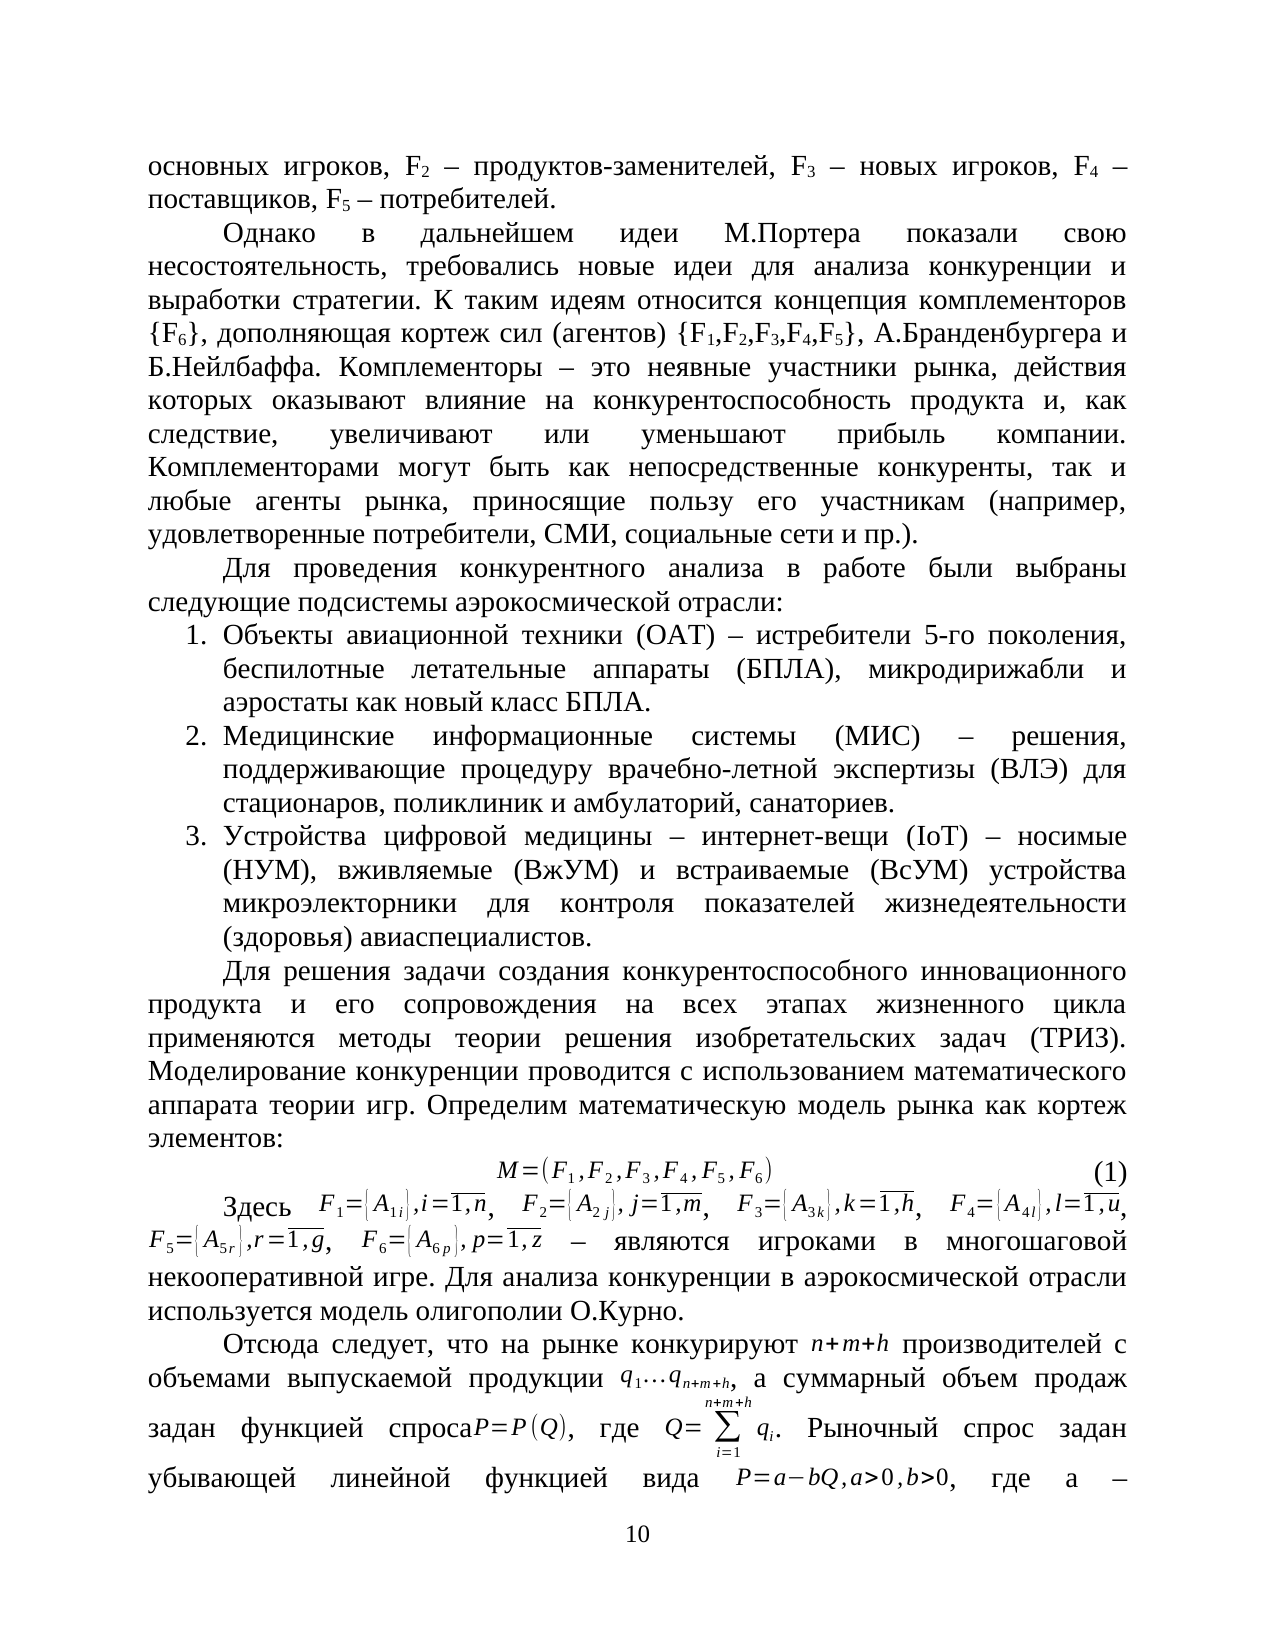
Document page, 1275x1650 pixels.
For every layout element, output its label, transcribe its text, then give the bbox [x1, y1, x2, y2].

list Медицинские информационные системы (МИС) – решения, поддерживающие процедуру врачебно-летной экспертизы (ВЛЭ) для стационаров, поликлиник и амбулаторий, санаториев. [185, 718, 1127, 818]
text (1) [148, 1154, 1127, 1188]
text Однако в дальнейшем идеи М.Портера показали свою несостоятельность, требовались новые идеи для анализа конкуренции и выработки стратегии. К таким идеям относится концепция комплементоров {F6}, дополняющая кортеж сил (агентов) {F1,F2,F3,F4,F5}, А.Бранденбургера и Б.Нейлбаффа. Комплементоры – это неявные участники рынка, действия которых оказывают влияние на конкурентоспособность продукта и, как следствие, увеличивают или уменьшают прибыль компании. Комплементорами могут быть как непосредственные конкуренты, так и любые агенты рынка, приносящие пользу его участникам (например, удовлетворенные потребители, СМИ, социальные сети и пр.). [148, 215, 1127, 550]
text Здесь , , , , , – являются игроками в многошаговой некооперативной игре. Для анализа конкуренции в аэрокосмической отрасли используется модель олигополии О.Курно. [148, 1188, 1127, 1326]
text Для решения задачи создания конкурентоспособного инновационного продукта и его сопровождения на всех этапах жизненного цикла применяются методы теории решения изобретательских задач (ТРИЗ). Моделирование конкуренции проводится с использованием математического аппарата теории игр. Определим математическую модель рынка как кортеж элементов: [148, 953, 1127, 1154]
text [148, 1326, 1127, 1494]
list Устройства цифровой медицины – интернет-вещи (IoT) – носимые (НУМ), вживляемые (ВжУМ) и встраиваемые (ВсУМ) устройства микроэлекторники для контроля показателей жизнедеятельности (здоровья) авиаспециалистов. [185, 818, 1127, 953]
list Объекты авиационной техники (ОАТ) – истребители 5-го поколения, беспилотные летательные аппараты (БПЛА), микродирижабли и аэростаты как новый класс БПЛА. [185, 617, 1127, 718]
text Для проведения конкурентного анализа в работе были выбраны следующие подсистемы аэрокосмической отрасли: [148, 550, 1127, 617]
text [148, 148, 1127, 215]
